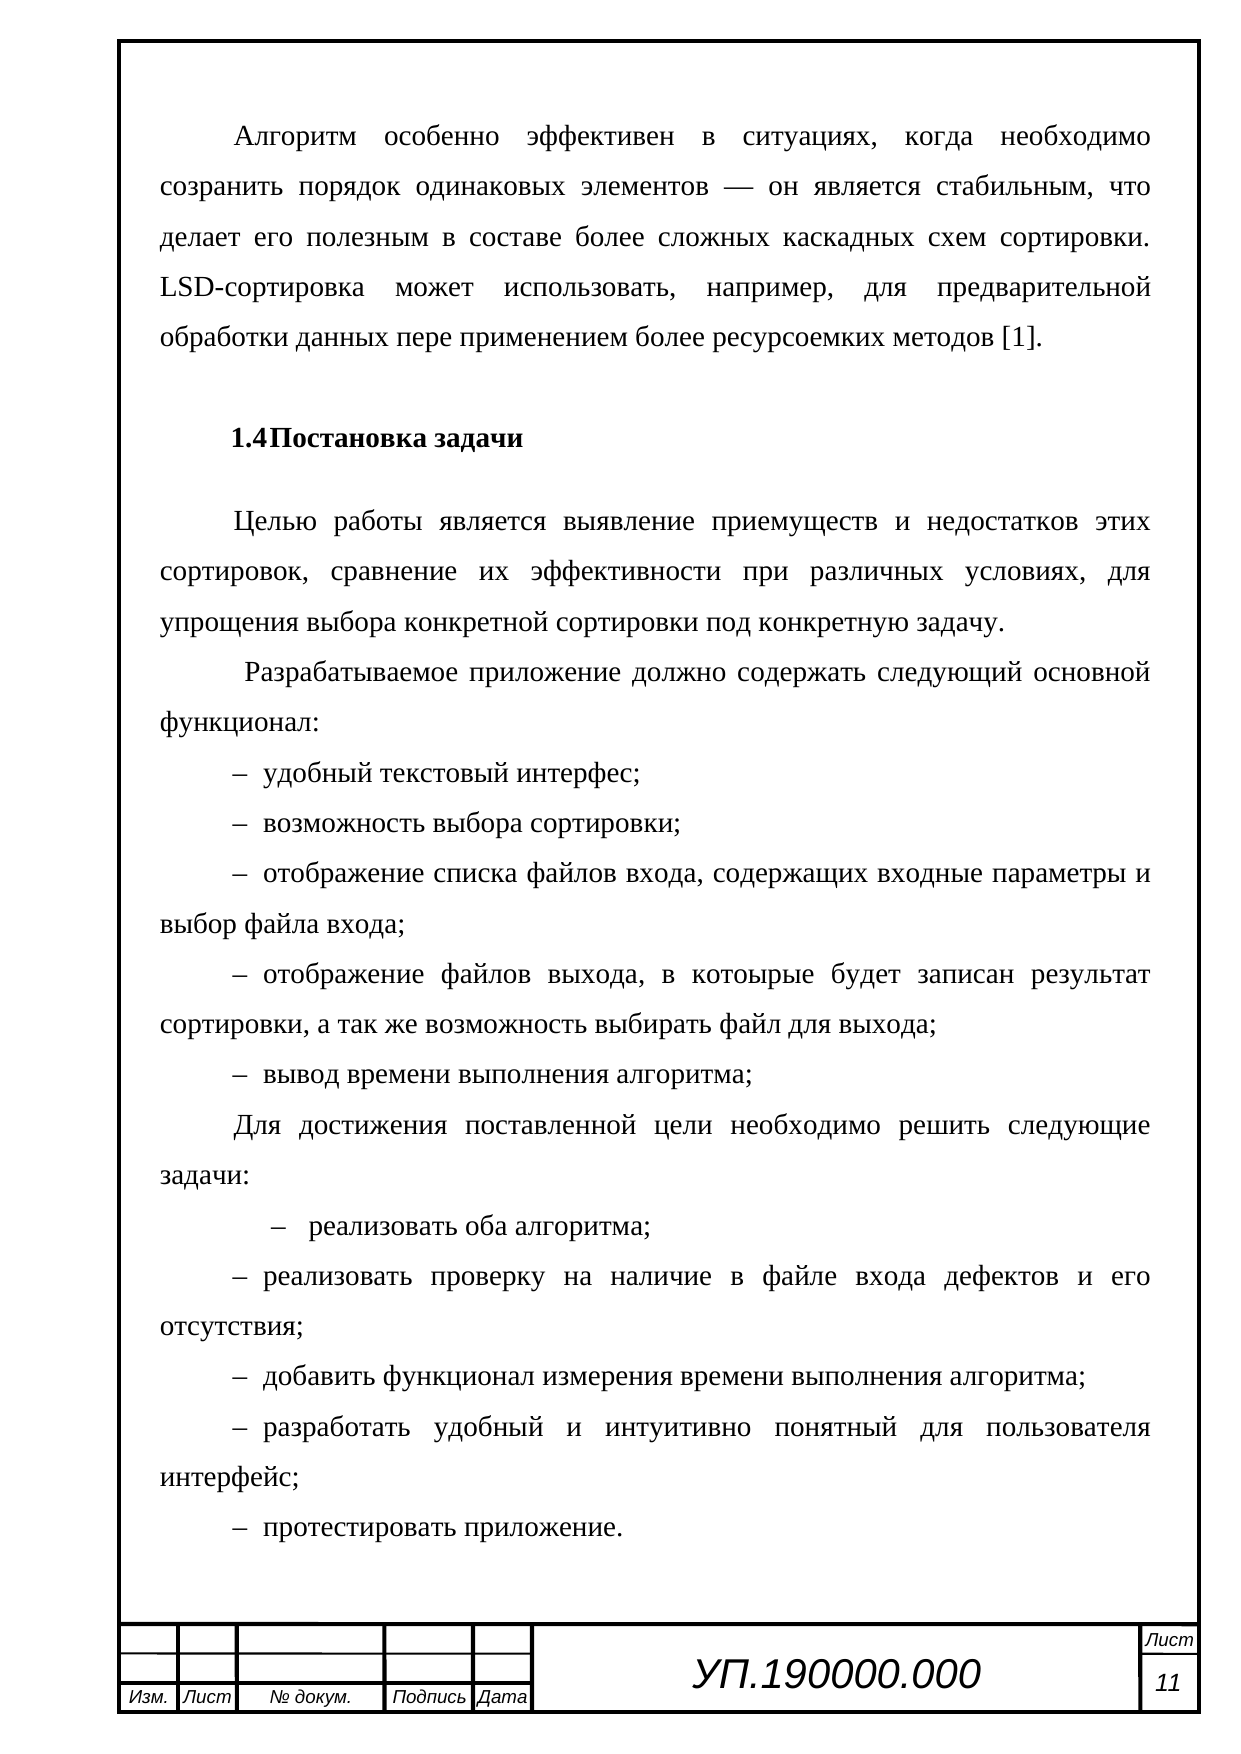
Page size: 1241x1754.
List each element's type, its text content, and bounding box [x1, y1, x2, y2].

list отображение списка файлов входа, содержащих входные параметры и выбор файла входа; [159, 855, 1152, 939]
text Разрабатываемое приложение должно содержать следующий основной функционал: [159, 654, 1152, 738]
text Алгоритм особенно эффективен в ситуациях, когда необходимо созранить порядок одинаковых элементов — он является стабильным, что делает его полезным в составе более сложных каскадных схем сортировки. LSD-сортировка может использовать, например, для предварительной обработки данных пере применением более ресурсоемких методов [1]. [159, 118, 1152, 353]
list реализовать проверку на наличие в файле входа дефектов и его отсутствия; [159, 1258, 1152, 1342]
list реализовать оба алгоритма; [271, 1208, 1152, 1241]
list добавить функционал измерения времени выполнения алгоритма; [159, 1358, 1152, 1392]
list вывод времени выполнения алгоритма; [159, 1057, 1152, 1090]
list возможность выбора сортировки; [159, 805, 1152, 839]
list Постановка задачи [230, 420, 1152, 453]
text Целью работы является выявление приемуществ и недостатков этих сортировок, сравнение их эффективности при различных условиях, для упрощения выбора конкретной сортировки под конкретную задачу. [159, 503, 1152, 637]
list удобный текстовый интерфес; [159, 755, 1152, 788]
list протестировать приложение. [159, 1509, 1152, 1543]
text Для достижения поставленной цели необходимо решить следующие задачи: [159, 1107, 1152, 1191]
list отображение файлов выхода, в котоырые будет записан результат сортировки, а так же возможность выбирать файл для выхода; [159, 956, 1152, 1040]
list разработать удобный и интуитивно понятный для пользователя интерфейс; [159, 1409, 1152, 1493]
